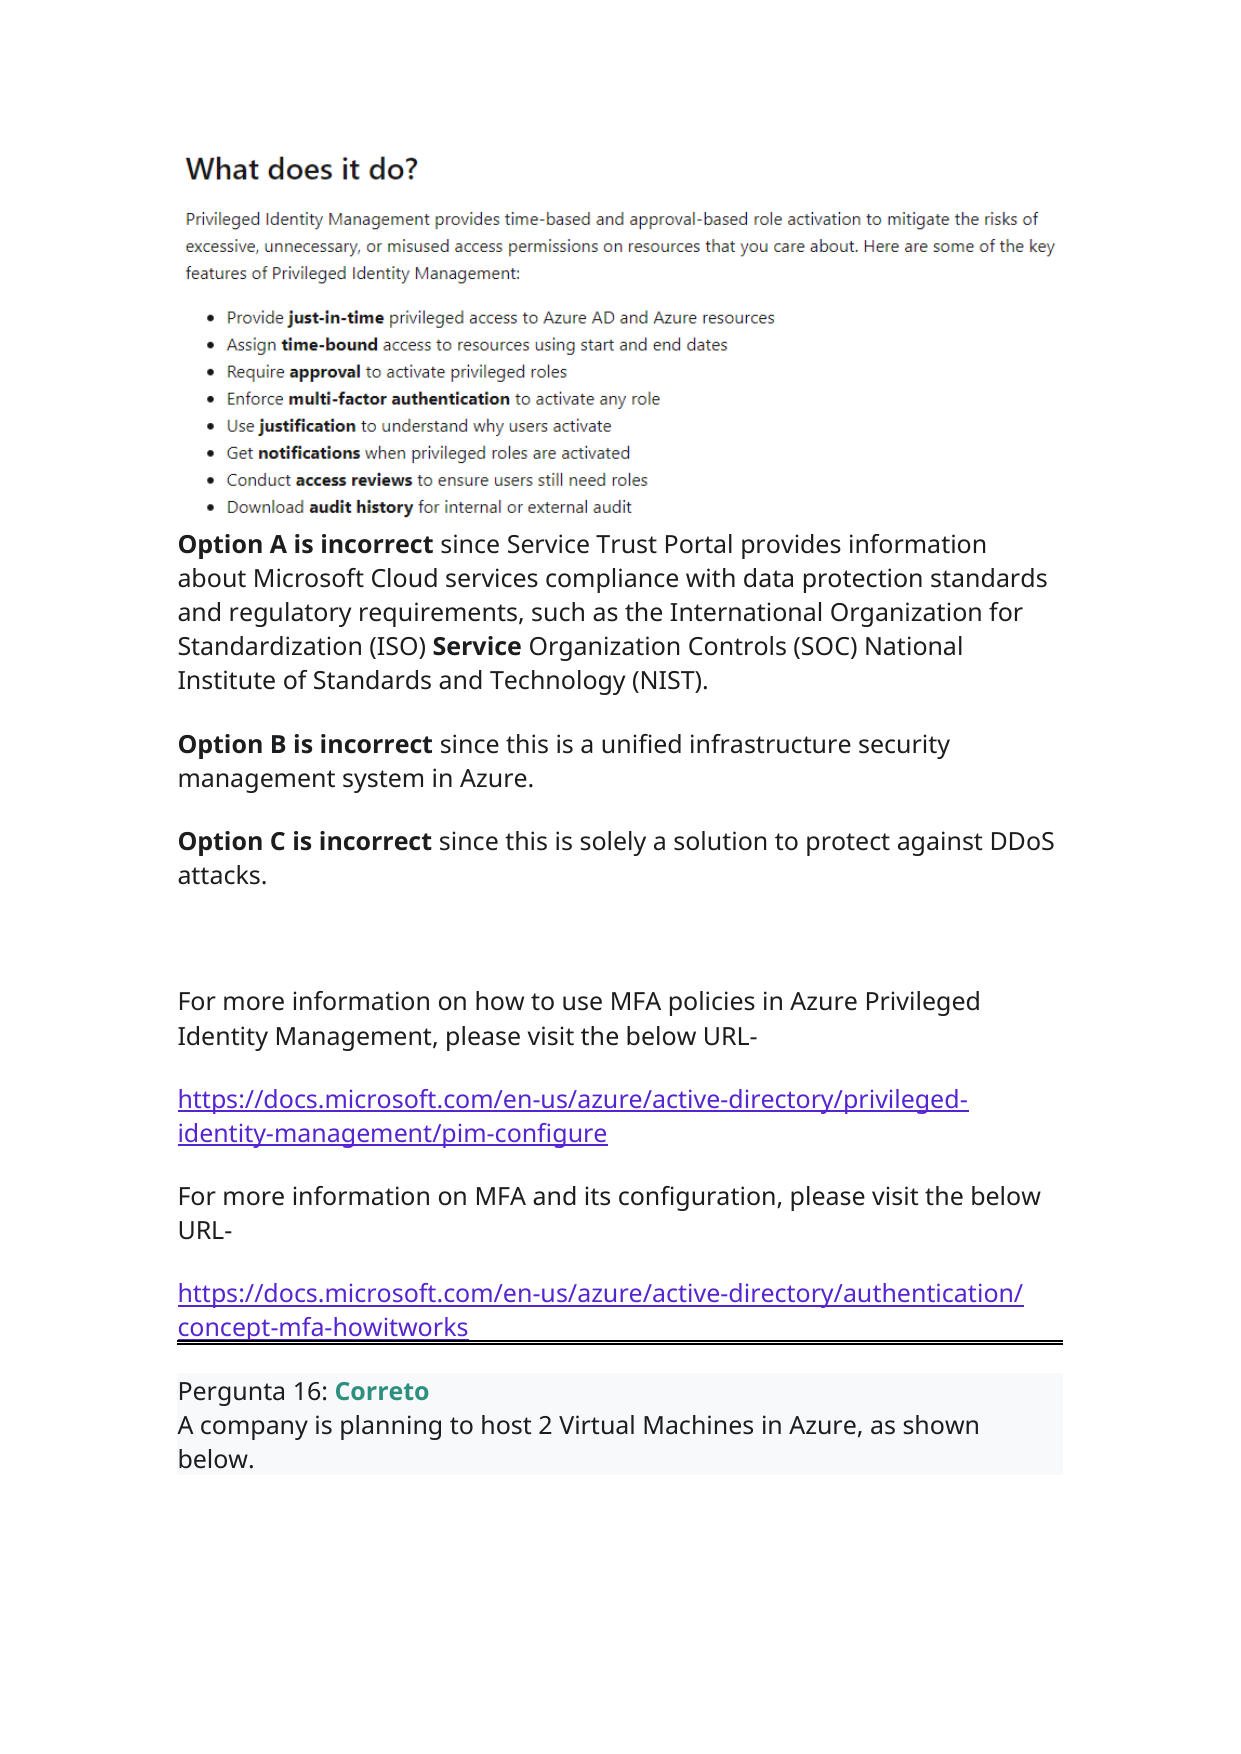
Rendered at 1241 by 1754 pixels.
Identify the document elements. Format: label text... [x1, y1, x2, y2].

text Pergunta 16: Correto [177, 1373, 1063, 1407]
text Option C is incorrect since this is solely a solution to protect against DDoS attacks. [177, 823, 1063, 892]
text https://docs.microsoft.com/en-us/azure/active-directory/authentication/concept-mfa-howitworks [177, 1276, 1063, 1340]
text https://docs.microsoft.com/en-us/azure/active-directory/privileged-identity-management/pim-configure [177, 1081, 1063, 1149]
text For more information on how to use MFA policies in Azure Privileged Identity Management, please visit the below URL- [177, 984, 1063, 1052]
text For more information on MFA and its configuration, please visit the below URL- [177, 1179, 1063, 1247]
text Option B is incorrect since this is a unified infrastructure security management system in Azure. [177, 726, 1063, 794]
picture [177, 147, 1063, 527]
text A company is planning to host 2 Virtual Machines in Azure, as shown below. [177, 1407, 1063, 1475]
text Option A is incorrect since Service Trust Portal provides information about Microsoft Cloud services compliance with data protection standards and regulatory requirements, such as the International Organization for Standardization (ISO) Service Organization Controls (SOC) National Institute of Standards and Technology (NIST). [177, 527, 1063, 697]
